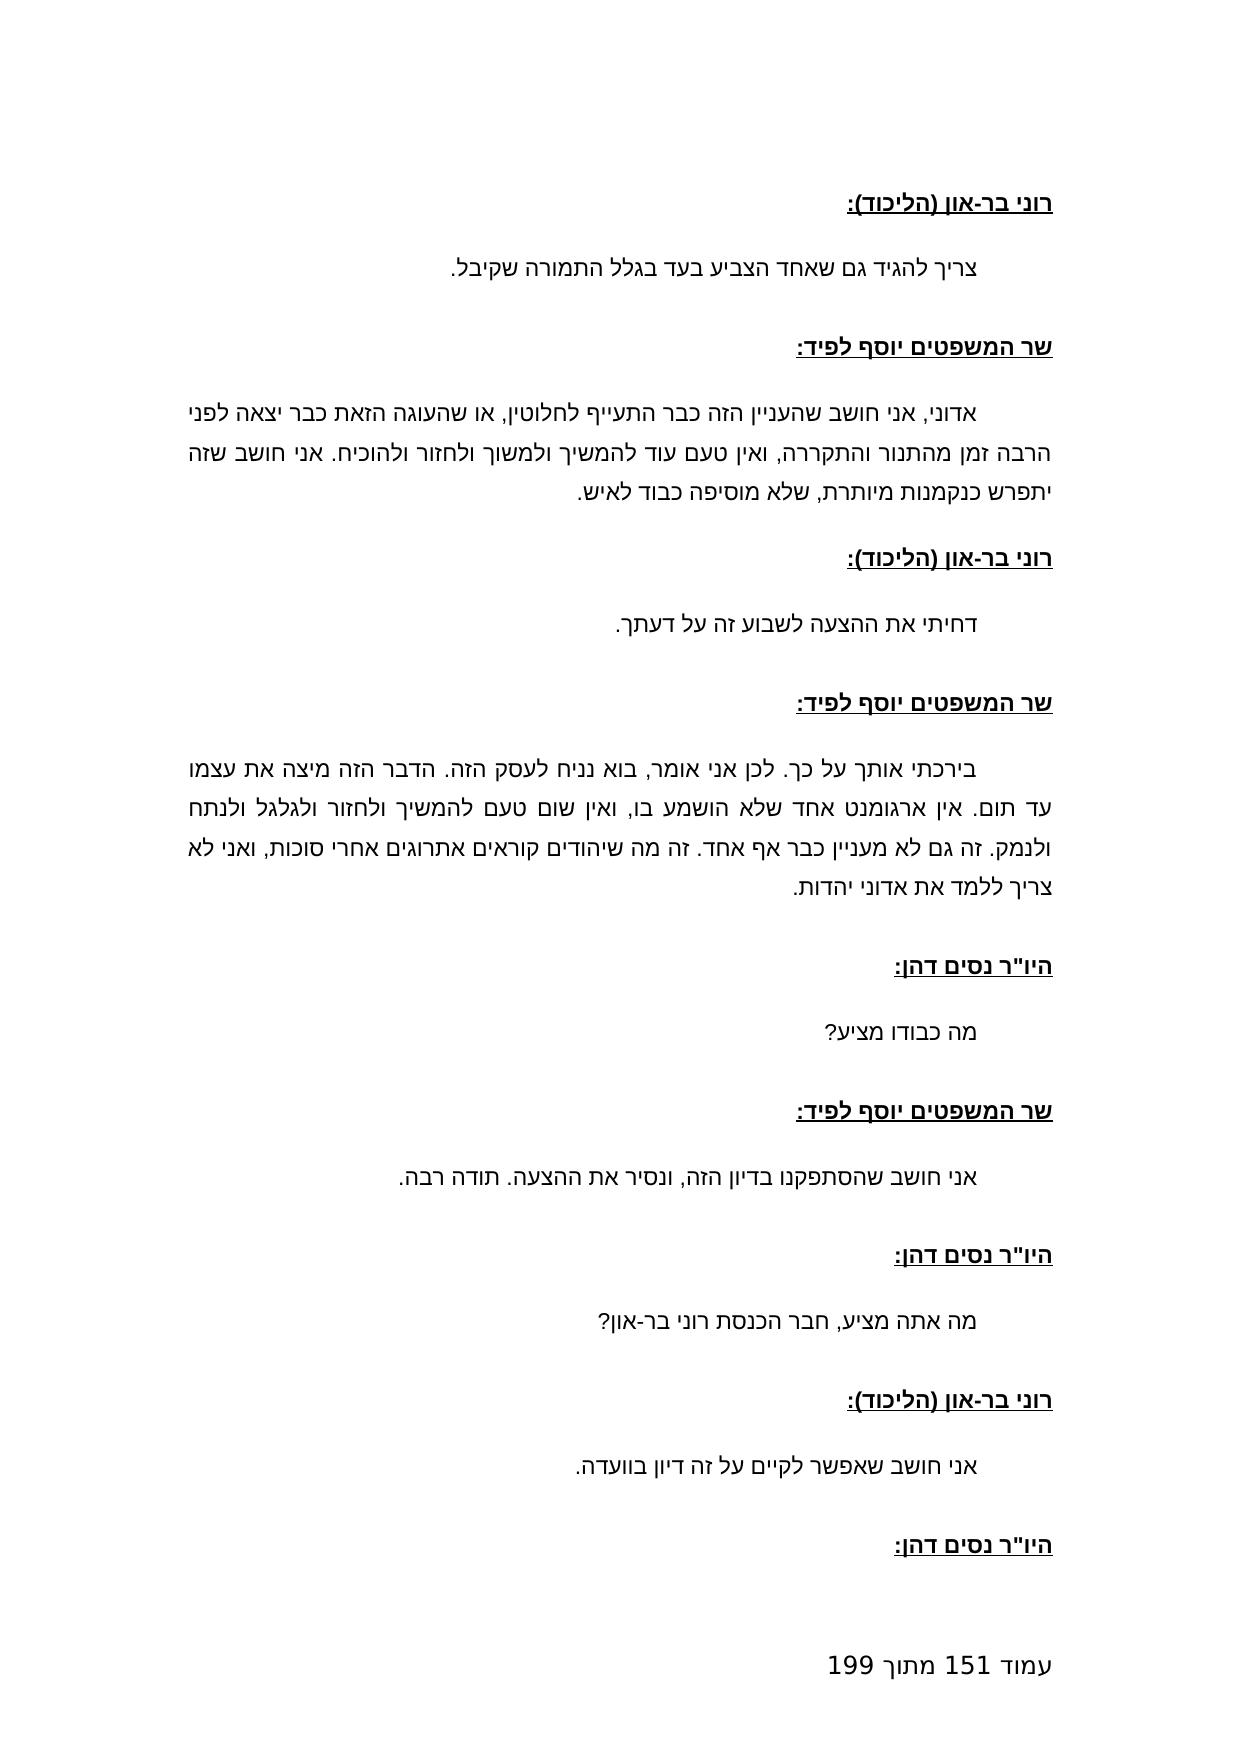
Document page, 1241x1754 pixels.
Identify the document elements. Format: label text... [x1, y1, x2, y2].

text היו"ר נסים דהן: [187, 953, 1053, 979]
text צריך להגיד גם שאחד הצביע בעד בגלל התמורה שקיבל. [187, 255, 1053, 282]
text שר המשפטים יוסף לפיד: [187, 334, 1053, 361]
text היו"ר נסים דהן: [187, 1242, 1053, 1269]
text היו"ר נסים דהן: [187, 1532, 1053, 1558]
text רוני בר-און (הליכוד): [187, 1387, 1053, 1414]
text בירכתי אותך על כך. לכן אני אומר, בוא נניח לעסק הזה. הדבר הזה מיצה את עצמו עד תום. אין ארגומנט אחד שלא הושמע בו, ואין שום טעם להמשיך ולחזור ולגלגל ולנתח ולנמק. זה גם לא מעניין כבר אף אחד. זה מה שיהודים קוראים אתרוגים אחרי סוכות, ואני לא צריך ללמד את אדוני יהדות. [187, 756, 1053, 900]
text אדוני, אני חושב שהעניין הזה כבר התעייף לחלוטין, או שהעוגה הזאת כבר יצאה לפני הרבה זמן מהתנור והתקררה, ואין טעם עוד להמשיך ולמשוך ולחזור ולהוכיח. אני חושב שזה יתפרש כנקמנות מיותרת, שלא מוסיפה כבוד לאיש. [187, 400, 1053, 505]
text דחיתי את ההצעה לשבוע זה על דעתך. [187, 611, 1053, 637]
text מה אתה מציע, חבר הכנסת רוני בר-און? [187, 1308, 1053, 1335]
text אני חושב שאפשר לקיים על זה דיון בוועדה. [187, 1453, 1053, 1479]
text אני חושב שהסתפקנו בדיון הזה, ונסיר את ההצעה. תודה רבה. [187, 1163, 1053, 1190]
text רוני בר-און (הליכוד): [187, 189, 1053, 216]
text שר המשפטים יוסף לפיד: [187, 1098, 1053, 1124]
text רוני בר-און (הליכוד): [187, 545, 1053, 571]
text שר המשפטים יוסף לפיד: [187, 690, 1053, 716]
text מה כבודו מציע? [187, 1019, 1053, 1045]
